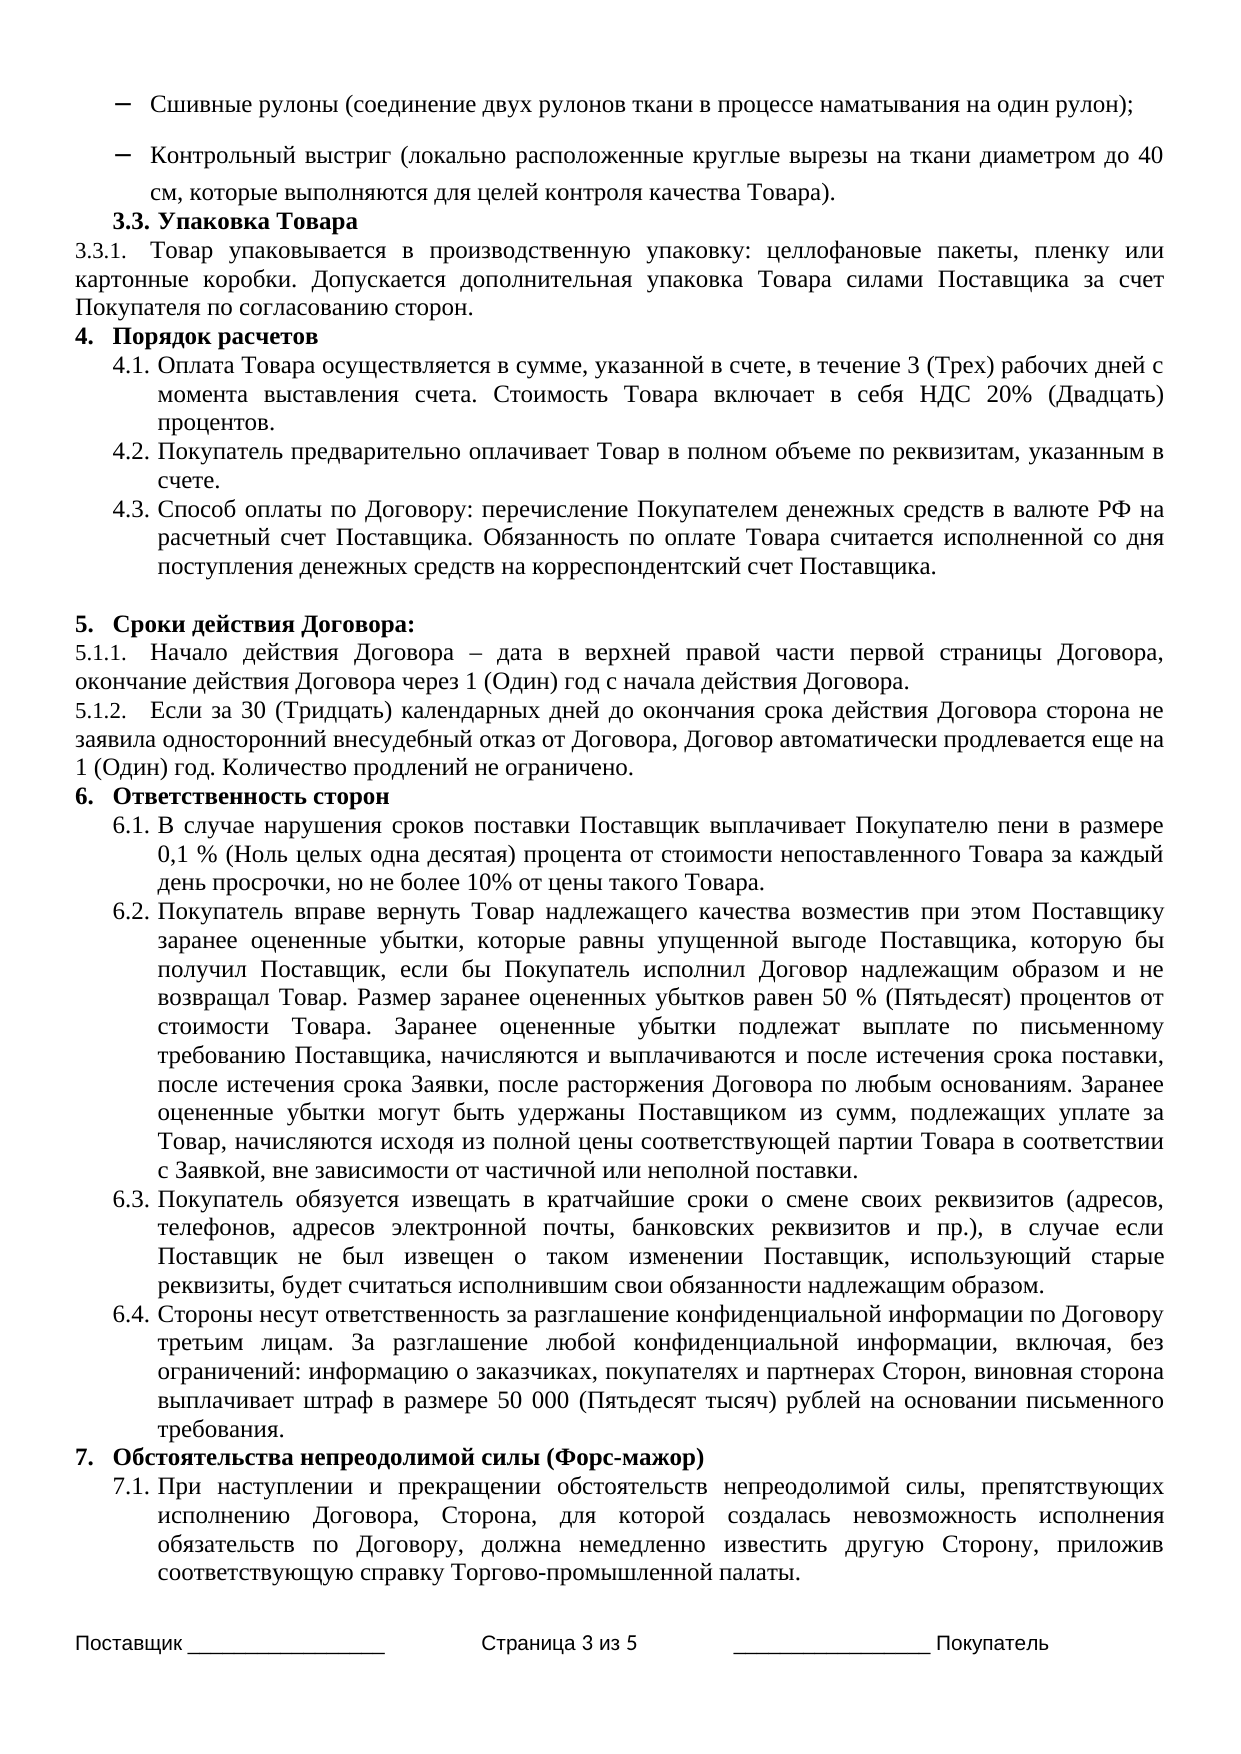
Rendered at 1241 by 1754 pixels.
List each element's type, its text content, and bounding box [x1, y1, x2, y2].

list Покупатель предварительно оплачивает Товар в полном объеме по реквизитам, указанным в счете. [112, 436, 1165, 494]
list В случае нарушения сроков поставки Поставщик выплачивает Покупателю пени в размере 0,1 % (Ноль целых одна десятая) процента от стоимости непоставленного Товара за каждый день просрочки, но не более 10% от цены такого Товара. [112, 810, 1165, 896]
list Ответственность сторон [75, 781, 1165, 810]
list Начало действия Договора – дата в верхней правой части первой страницы Договора, окончание действия Договора через 1 (Один) год с начала действия Договора. [75, 637, 1165, 695]
list Обстоятельства непреодолимой силы (Форс-мажор) [75, 1442, 1165, 1471]
list Контрольный выстриг (локально расположенные круглые вырезы на ткани диаметром до 40 см, которые выполняются для целей контроля качества Товара). [112, 126, 1165, 206]
list Если за 30 (Тридцать) календарных дней до окончания срока действия Договора сторона не заявила односторонний внесудебный отказ от Договора, Договор автоматически продлевается еще на 1 (Один) год. Количество продлений не ограничено. [75, 695, 1165, 781]
list Покупатель вправе вернуть Товар надлежащего качества возместив при этом Поставщику заранее оцененные убытки, которые равны упущенной выгоде Поставщика, которую бы получил Поставщик, если бы Покупатель исполнил Договор надлежащим образом и не возвращал Товар. Размер заранее оцененных убытков равен 50 % (Пятьдесят) процентов от стоимости Товара. Заранее оцененные убытки подлежат выплате по письменному требованию Поставщика, начисляются и выплачиваются и после истечения срока поставки, после истечения срока Заявки, после расторжения Договора по любым основаниям. Заранее оцененные убытки могут быть удержаны Поставщиком из сумм, подлежащих уплате за Товар, начисляются исходя из полной цены соответствующей партии Товара в соответствии с Заявкой, вне зависимости от частичной или неполной поставки. [112, 896, 1165, 1184]
list Стороны несут ответственность за разглашение конфиденциальной информации по Договору третьим лицам. За разглашение любой конфиденциальной информации, включая, без ограничений: информацию о заказчиках, покупателях и партнерах Сторон, виновная сторона выплачивает штраф в размере 50 000 (Пятьдесят тысяч) рублей на основании письменного требования. [112, 1299, 1165, 1442]
list Упаковка Товара [112, 206, 1165, 235]
list Товар упаковывается в производственную упаковку: целлофановые пакеты, пленку или картонные коробки. Допускается дополнительная упаковка Товара силами Поставщика за счет Покупателя по согласованию сторон. [75, 235, 1165, 321]
list Оплата Товара осуществляется в сумме, указанной в счете, в течение 3 (Трех) рабочих дней с момента выставления счета. Стоимость Товара включает в себя НДС 20% (Двадцать) процентов. [112, 350, 1165, 436]
list Сшивные рулоны (соединение двух рулонов ткани в процессе наматывания на один рулон); [112, 75, 1165, 126]
list Порядок расчетов [75, 321, 1165, 350]
list При наступлении и прекращении обстоятельств непреодолимой силы, препятствующих исполнению Договора, Сторона, для которой создалась невозможность исполнения обязательств по Договору, должна немедленно известить другую Сторону, приложив соответствующую справку Торгово-промышленной палаты. [112, 1471, 1165, 1586]
list Сроки действия Договора: [75, 609, 1165, 637]
list Покупатель обязуется извещать в кратчайшие сроки о смене своих реквизитов (адресов, телефонов, адресов электронной почты, банковских реквизитов и пр.), в случае если Поставщик не был извещен о таком изменении Поставщик, использующий старые реквизиты, будет считаться исполнившим свои обязанности надлежащим образом. [112, 1184, 1165, 1299]
list Способ оплаты по Договору: перечисление Покупателем денежных средств в валюте РФ на расчетный счет Поставщика. Обязанность по оплате Товара считается исполненной со дня поступления денежных средств на корреспондентский счет Поставщика. [112, 494, 1165, 580]
